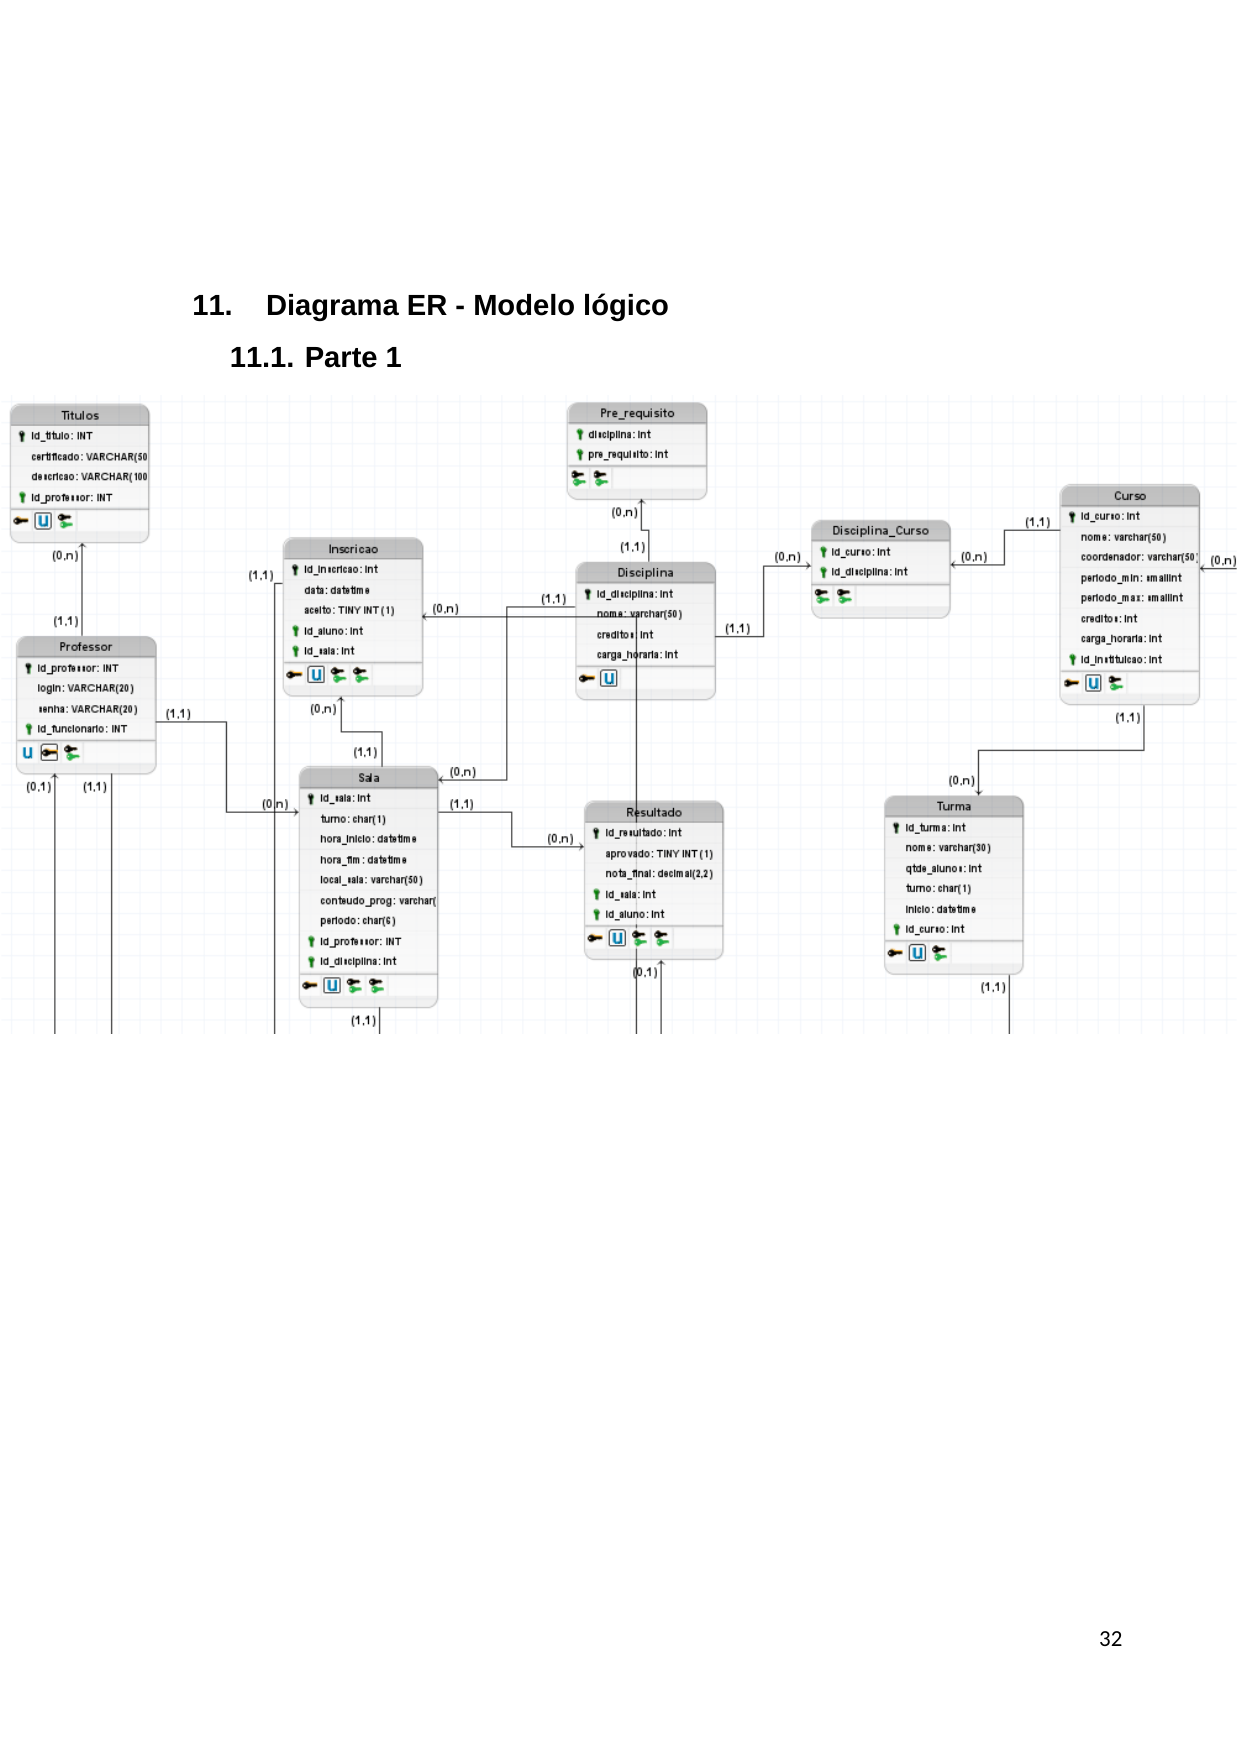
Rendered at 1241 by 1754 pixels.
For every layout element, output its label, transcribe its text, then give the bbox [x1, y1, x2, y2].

list Parte 1 [229, 340, 1122, 374]
picture [0, 395, 1236, 1033]
subtitle Diagrama ER - Modelo lógico [192, 288, 1122, 321]
